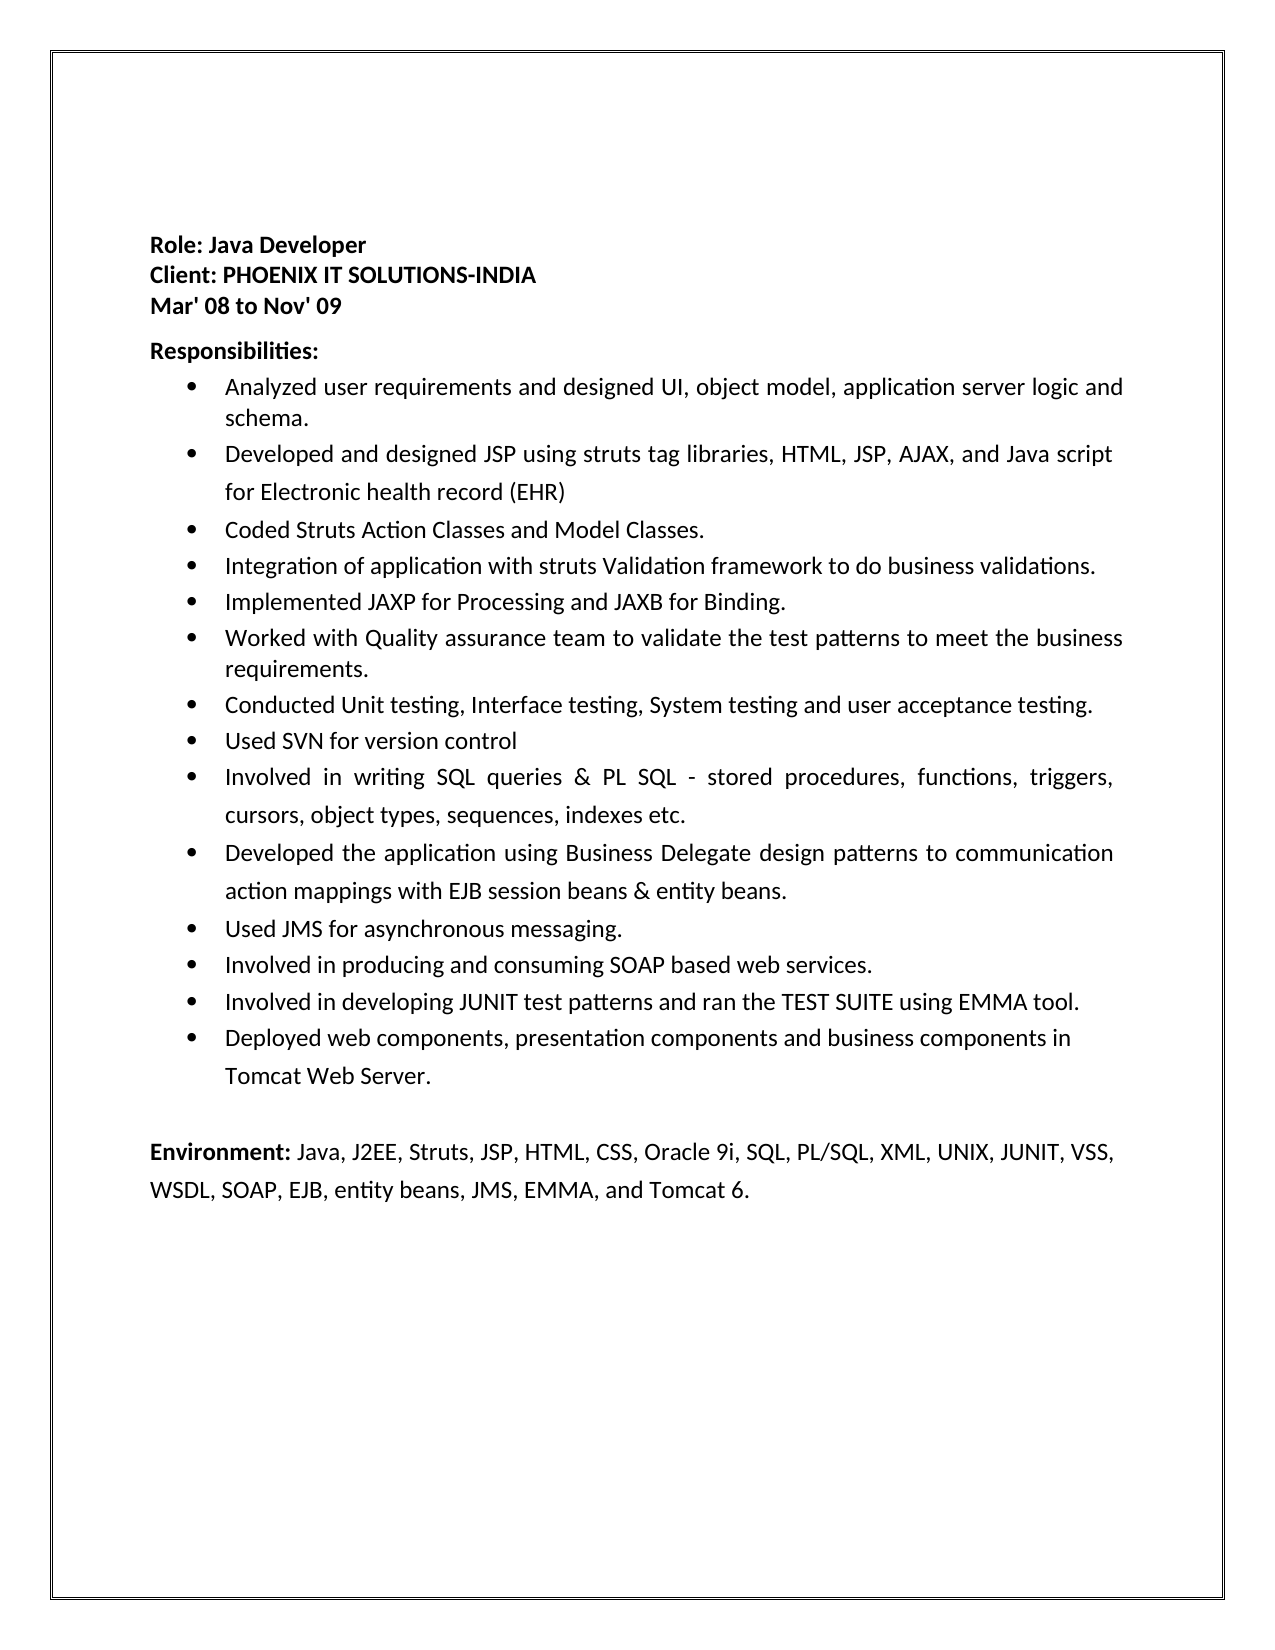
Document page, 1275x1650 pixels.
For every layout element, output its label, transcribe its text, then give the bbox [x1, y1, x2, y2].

list Conducted Unit testing, Interface testing, System testing and user acceptance testing. [187, 689, 1125, 719]
list Involved in writing SQL queries & PL SQL - stored procedures, functions, triggers, cursors, object types, sequences, indexes etc. [187, 761, 1114, 830]
list Involved in developing JUNIT test patterns and ran the TEST SUITE using EMMA tool. [187, 986, 1125, 1016]
list Coded Struts Action Classes and Model Classes. [187, 514, 1125, 545]
text Environment: Java, J2EE, Struts, JSP, HTML, CSS, Oracle 9i, SQL, PL/SQL, XML, UNIX, JUNIT, VSS, WSDL, SOAP, EJB, entity beans, JMS, EMMA, and Tomcat 6. [150, 1136, 1117, 1205]
text Mar' 08 to Nov' 09 [150, 290, 1125, 321]
list Involved in producing and consuming SOAP based web services. [187, 949, 1125, 980]
list Developed and designed JSP using struts tag libraries, HTML, JSP, AJAX, and Java script for Electronic health record (EHR) [187, 438, 1114, 507]
list Used JMS for asynchronous messaging. [187, 913, 1125, 944]
list Worked with Quality assurance team to validate the test patterns to meet the business requirements. [187, 622, 1125, 683]
list Deployed web components, presentation components and business components in Tomcat Web Server. [187, 1022, 1117, 1090]
text Role: Java Developer [150, 229, 1125, 259]
list Implemented JAXP for Processing and JAXB for Binding. [187, 586, 1125, 617]
list Integration of application with struts Validation framework to do business validations. [187, 550, 1125, 581]
text Responsibilities: [150, 335, 1125, 366]
list Used SVN for version control [187, 725, 1125, 756]
text Client: PHOENIX IT SOLUTIONS-INDIA [150, 259, 1125, 290]
list Developed the application using Business Delegate design patterns to communication action mappings with EJB session beans & entity beans. [187, 837, 1114, 906]
list Analyzed user requirements and designed UI, object model, application server logic and schema. [187, 371, 1125, 432]
